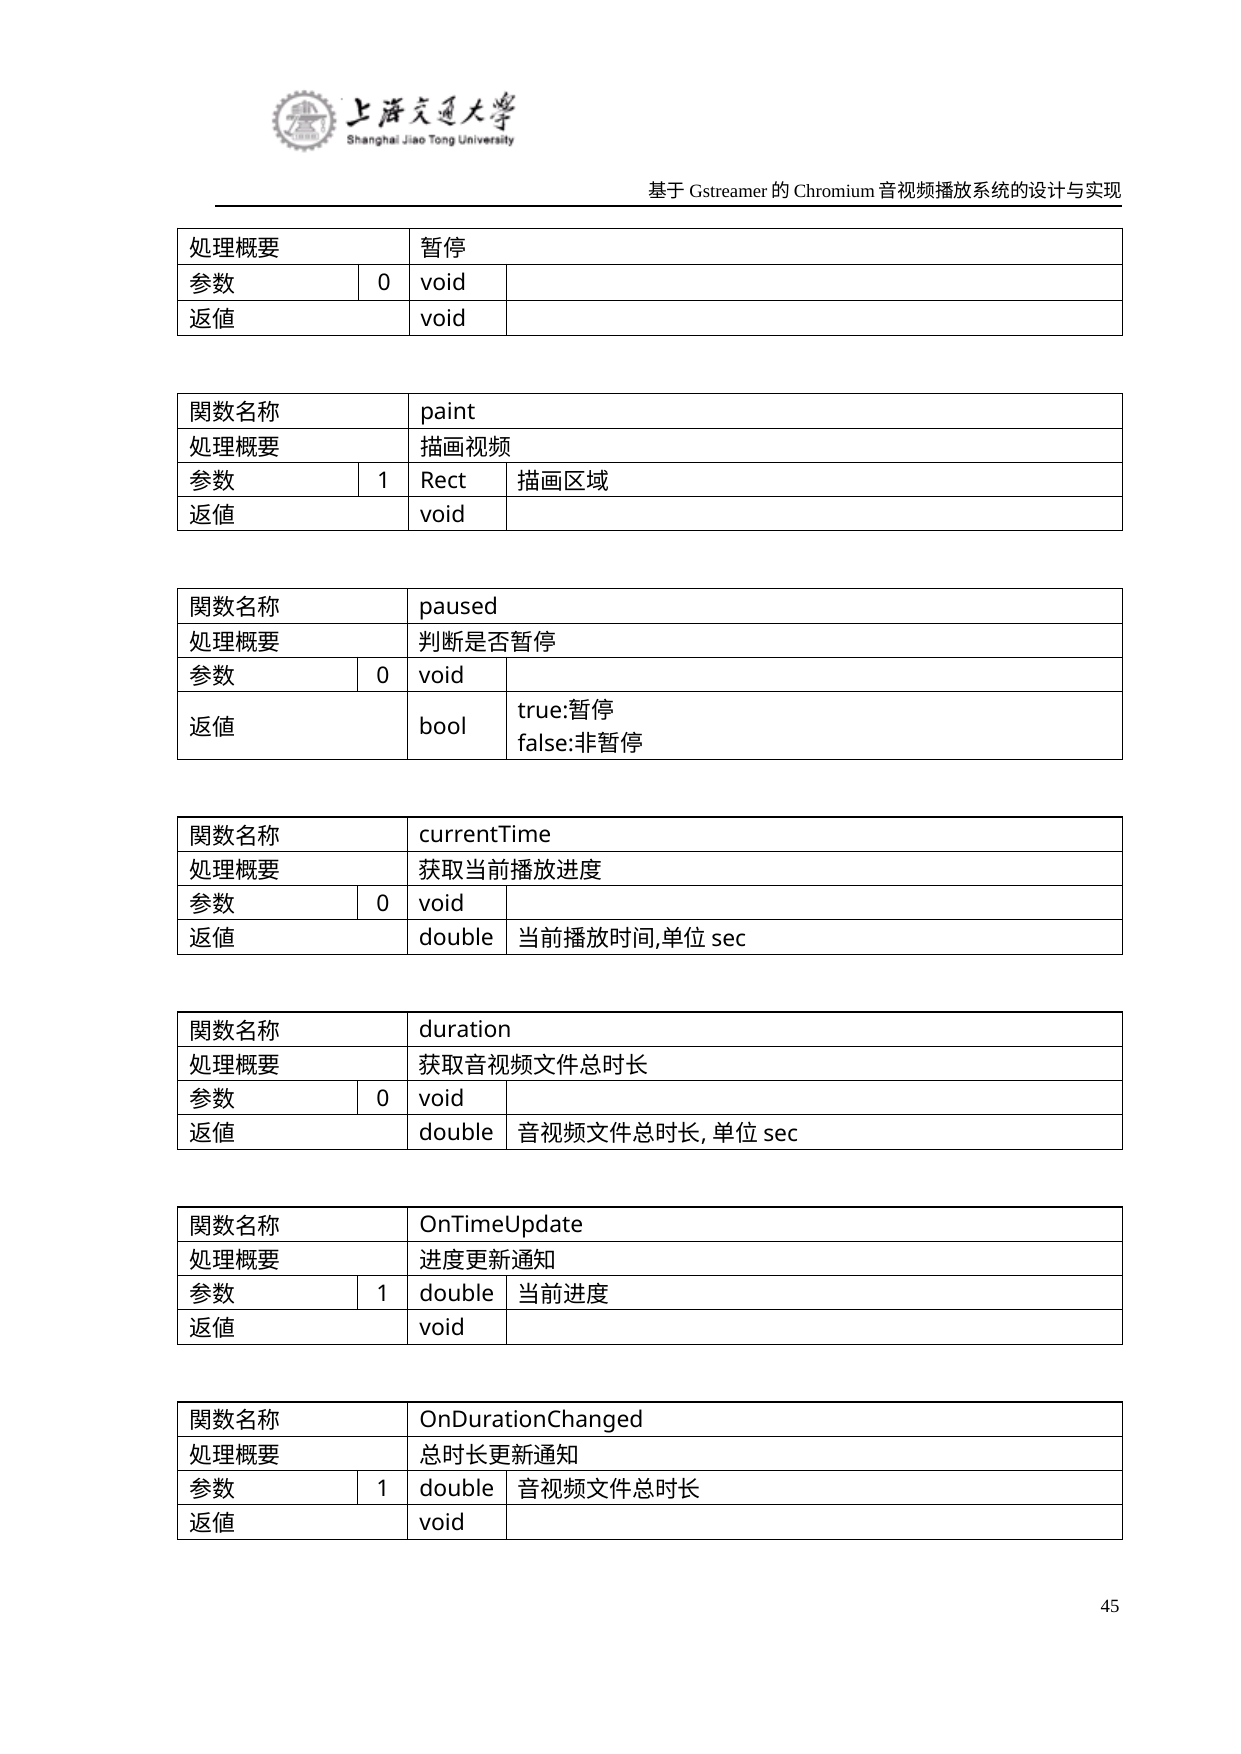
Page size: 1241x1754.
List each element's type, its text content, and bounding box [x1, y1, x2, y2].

table_cell void [408, 1505, 506, 1538]
table_header 関数名称 [178, 1403, 407, 1436]
table_header duration [408, 1013, 1122, 1046]
table_cell 参数 [178, 886, 357, 919]
table_cell [507, 886, 1122, 919]
table_header currentTime [408, 818, 1122, 851]
table_header OnDurationChanged [408, 1403, 1122, 1436]
table_cell [507, 265, 1122, 299]
table_cell void [408, 1310, 506, 1343]
table_cell [507, 301, 1122, 335]
table_cell void [410, 301, 506, 335]
table_header 関数名称 [178, 818, 407, 851]
table_cell 処理概要 [178, 1047, 407, 1080]
table_header paused [408, 589, 1122, 622]
table_header paint [409, 394, 1122, 427]
table_header 関数名称 [178, 1208, 407, 1241]
table_cell 処理概要 [178, 1437, 407, 1470]
table_cell 参数 [178, 1276, 357, 1309]
table_cell 当前进度 [507, 1276, 1122, 1309]
table_cell 1 [359, 463, 408, 496]
table_cell double [408, 920, 506, 954]
table_cell 処理概要 [178, 624, 407, 657]
table_cell bool [408, 692, 506, 759]
table_cell 判断是否暂停 [408, 624, 1122, 657]
table_cell 参数 [178, 1081, 357, 1114]
table_cell Rect [409, 463, 506, 496]
table_header 関数名称 [178, 1013, 407, 1046]
table_cell 进度更新通知 [408, 1242, 1122, 1275]
table_cell 返値 [178, 1310, 407, 1343]
table_cell 返値 [178, 692, 407, 759]
table_cell [507, 1310, 1122, 1343]
table_cell 0 [359, 265, 409, 299]
table_cell void [410, 265, 506, 299]
table_cell 1 [358, 1471, 407, 1504]
table_cell void [409, 497, 506, 530]
table_cell 1 [358, 1276, 407, 1309]
table_cell 返値 [178, 1505, 407, 1538]
table_cell [507, 497, 1122, 530]
table_cell 0 [358, 1081, 407, 1114]
table_cell 0 [358, 658, 407, 691]
table_cell 音视频文件总时长, 单位sec [507, 1115, 1122, 1149]
table_header 関数名称 [178, 589, 407, 622]
table_cell void [408, 886, 506, 919]
table_cell 返値 [178, 920, 407, 954]
table_cell double [408, 1471, 506, 1504]
table_header 関数名称 [178, 394, 408, 427]
table_cell 总时长更新通知 [408, 1437, 1122, 1470]
table_cell double [408, 1115, 506, 1149]
table_cell [507, 1081, 1122, 1114]
table_cell true:暂停 false:非暂停 [507, 692, 1122, 759]
table_cell void [408, 658, 506, 691]
table_cell [507, 1505, 1122, 1538]
table_cell 暂停 [410, 229, 1122, 263]
table_cell 音视频文件总时长 [507, 1471, 1122, 1504]
table_cell 参数 [178, 265, 358, 299]
table_cell double [408, 1276, 506, 1309]
table_cell 0 [358, 886, 407, 919]
table_cell 描画区域 [507, 463, 1122, 496]
picture [252, 73, 531, 156]
table_cell [507, 658, 1122, 691]
table_cell 获取当前播放进度 [408, 852, 1122, 885]
table_cell 処理概要 [178, 852, 407, 885]
table_cell 当前播放时间,单位sec [507, 920, 1122, 954]
table_cell 返値 [178, 1115, 407, 1149]
table_cell 描画视频 [409, 429, 1122, 462]
table_cell 返値 [178, 497, 408, 530]
table_cell 処理概要 [178, 229, 409, 263]
table_cell 获取音视频文件总时长 [408, 1047, 1122, 1080]
table_cell 返値 [178, 301, 409, 335]
table_cell 参数 [178, 1471, 357, 1504]
table_header OnTimeUpdate [408, 1208, 1122, 1241]
table_cell 参数 [178, 658, 357, 691]
table_cell 処理概要 [178, 1242, 407, 1275]
table_cell void [408, 1081, 506, 1114]
table_cell 参数 [178, 463, 358, 496]
table_cell 処理概要 [178, 429, 408, 462]
